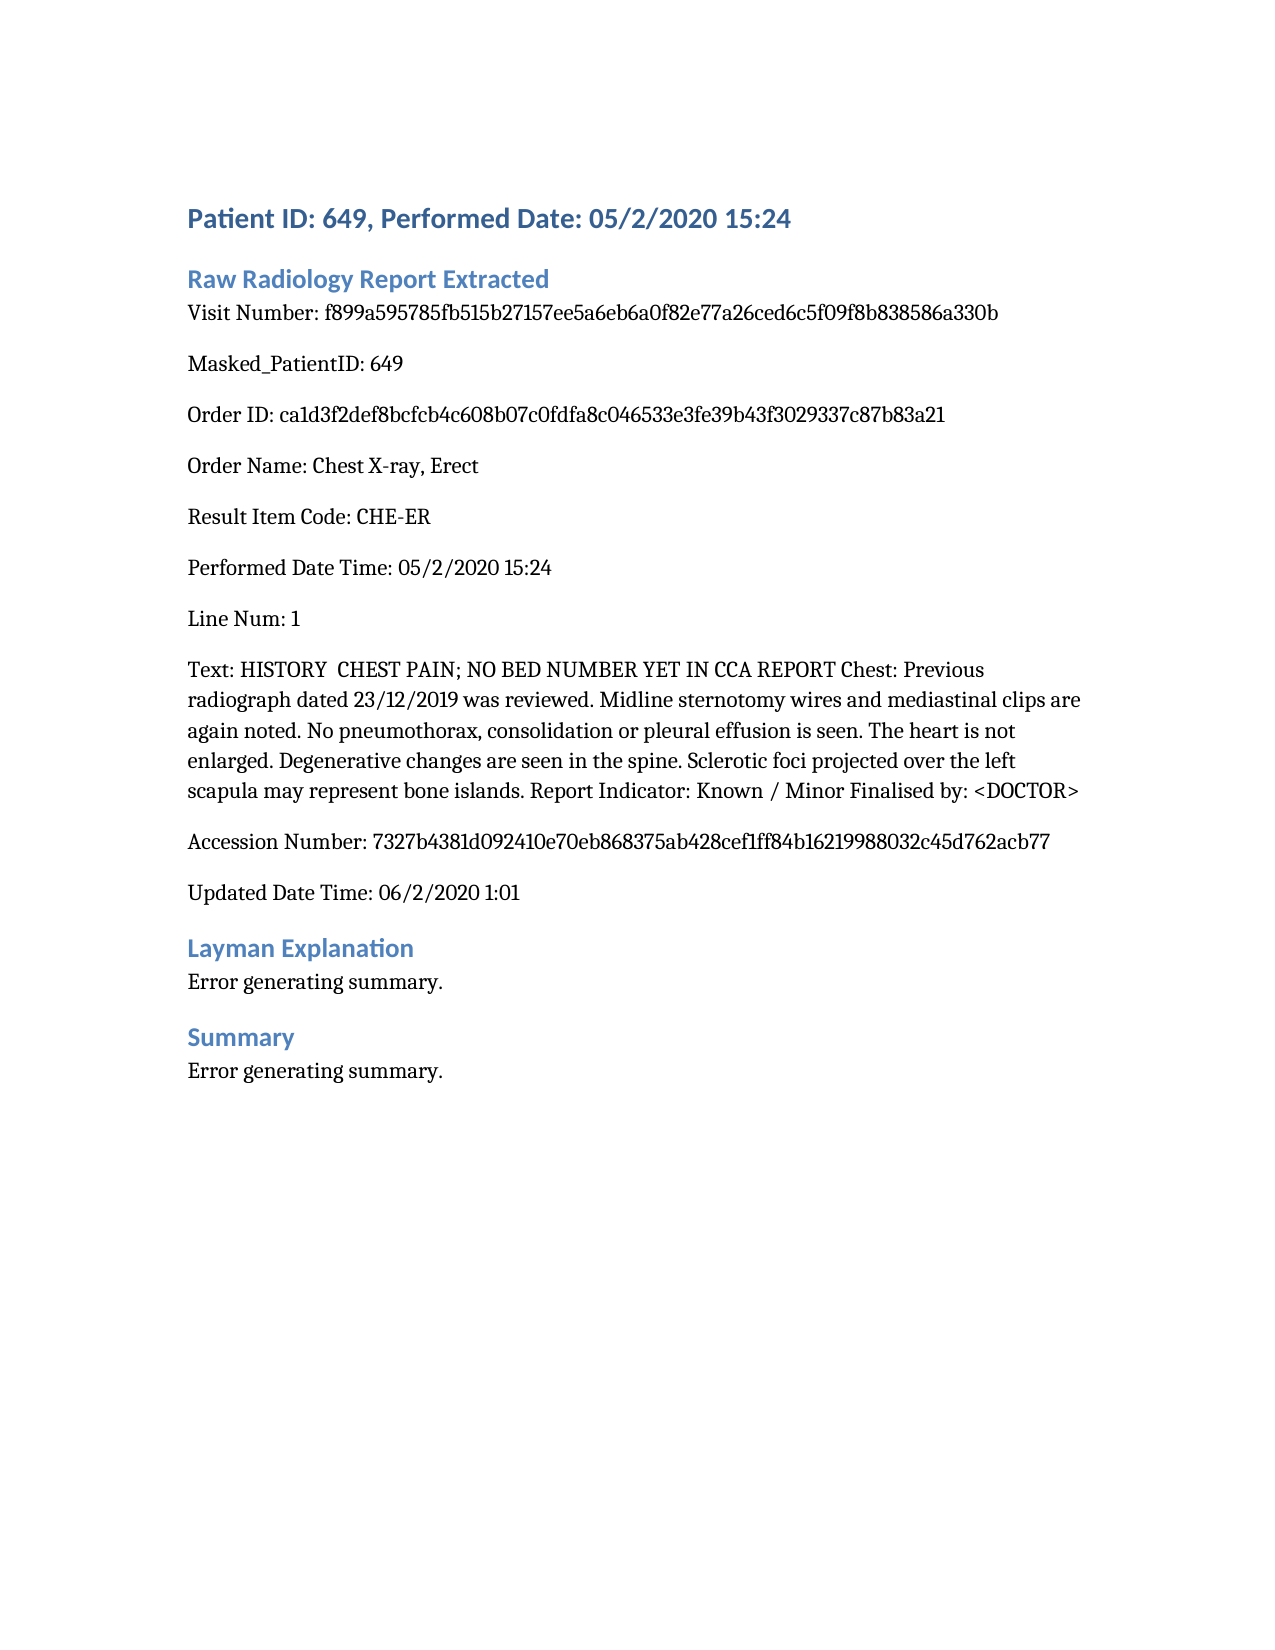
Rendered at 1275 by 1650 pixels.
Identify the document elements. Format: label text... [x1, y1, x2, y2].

text Error generating summary. [187, 969, 1087, 995]
text Order Name: Chest X-ray, Erect [187, 453, 1087, 479]
text Masked_PatientID: 649 [187, 351, 1087, 377]
text Performed Date Time: 05/2/2020 15:24 [187, 555, 1087, 581]
subtitle Raw Radiology Report Extracted [187, 262, 1087, 295]
subtitle Layman Explanation [187, 931, 1087, 964]
subtitle Patient ID: 649, Performed Date: 05/2/2020 15:24 [187, 200, 1087, 236]
text Text: HISTORY CHEST PAIN; NO BED NUMBER YET IN CCA REPORT Chest: Previous radiograph dated 23/12/2019 was reviewed. Midline sternotomy wires and mediastinal clips are again noted. No pneumothorax, consolidation or pleural effusion is seen. The heart is not enlarged. Degenerative changes are seen in the spine. Sclerotic foci projected over the left scapula may represent bone islands. Report Indicator: Known / Minor Finalised by: <DOCTOR> [187, 657, 1087, 804]
text Order ID: ca1d3f2def8bcfcb4c608b07c0fdfa8c046533e3fe39b43f3029337c87b83a21 [187, 402, 1087, 428]
text Updated Date Time: 06/2/2020 1:01 [187, 880, 1087, 906]
text Accession Number: 7327b4381d092410e70eb868375ab428cef1ff84b16219988032c45d762acb77 [187, 829, 1087, 855]
text Result Item Code: CHE-ER [187, 504, 1087, 530]
subtitle Summary [187, 1020, 1087, 1053]
text Visit Number: f899a595785fb515b27157ee5a6eb6a0f82e77a26ced6c5f09f8b838586a330b [187, 300, 1087, 326]
text Line Num: 1 [187, 606, 1087, 632]
text Error generating summary. [187, 1058, 1087, 1084]
